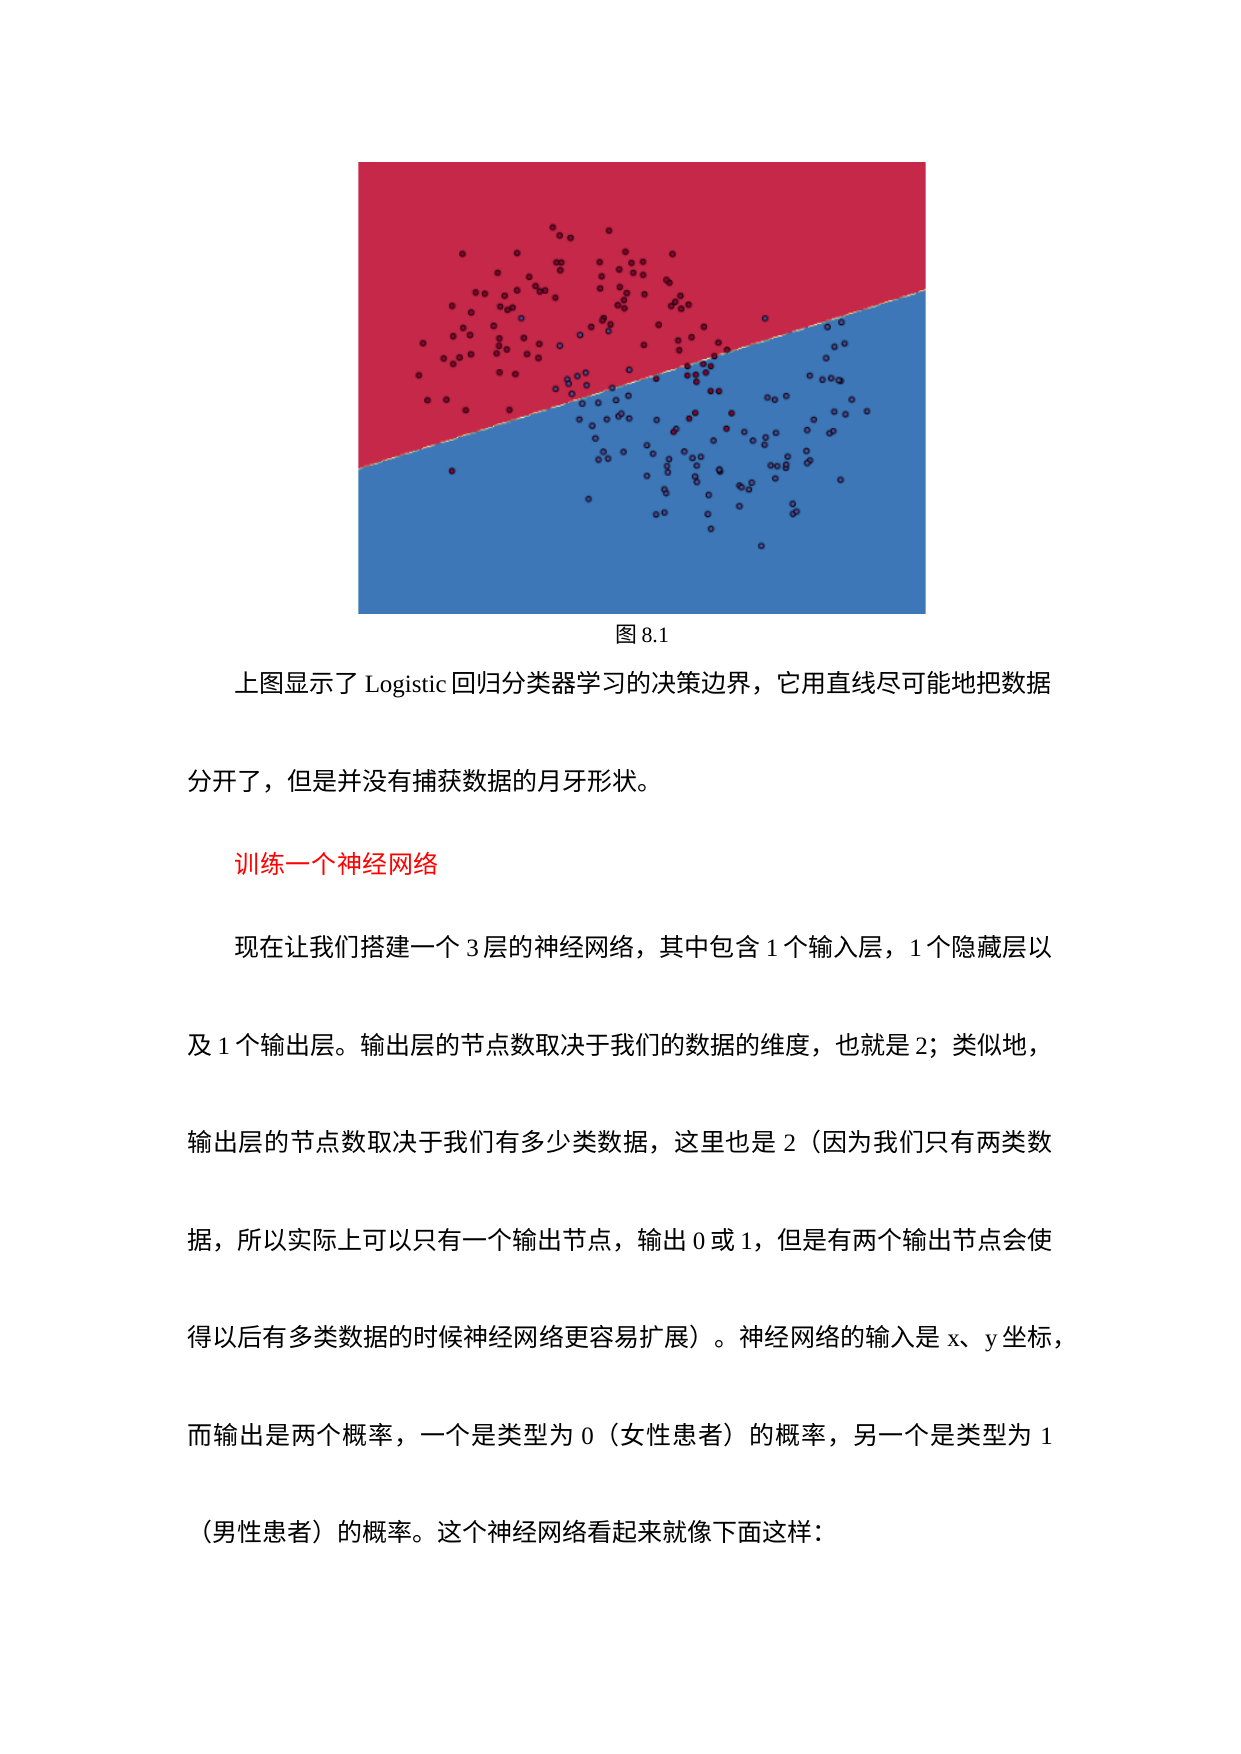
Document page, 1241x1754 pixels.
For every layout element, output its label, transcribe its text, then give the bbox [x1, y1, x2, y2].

text 上图显示了Logistic回归分类器学习的决策边界，它用直线尽可能地把数据分开了，但是并没有捕获数据的月牙形状。 [187, 649, 1053, 812]
text 训练一个神经网络 [187, 830, 1053, 895]
text 现在让我们搭建一个3层的神经网络，其中包含1个输入层，1个隐藏层以及1个输出层。输出层的节点数取决于我们的数据的维度，也就是2；类似地，输出层的节点数取决于我们有多少类数据，这里也是2（因为我们只有两类数据，所以实际上可以只有一个输出节点，输出0或1，但是有两个输出节点会使得以后有多类数据的时候神经网络更容易扩展）。神经网络的输入是x、y坐标，而输出是两个概率，一个是类型为0（女性患者）的概率，另一个是类型为1（男性患者）的概率。这个神经网络看起来就像下面这样： [187, 913, 1053, 1563]
text 图8.1 [187, 617, 1053, 649]
picture [358, 162, 926, 614]
